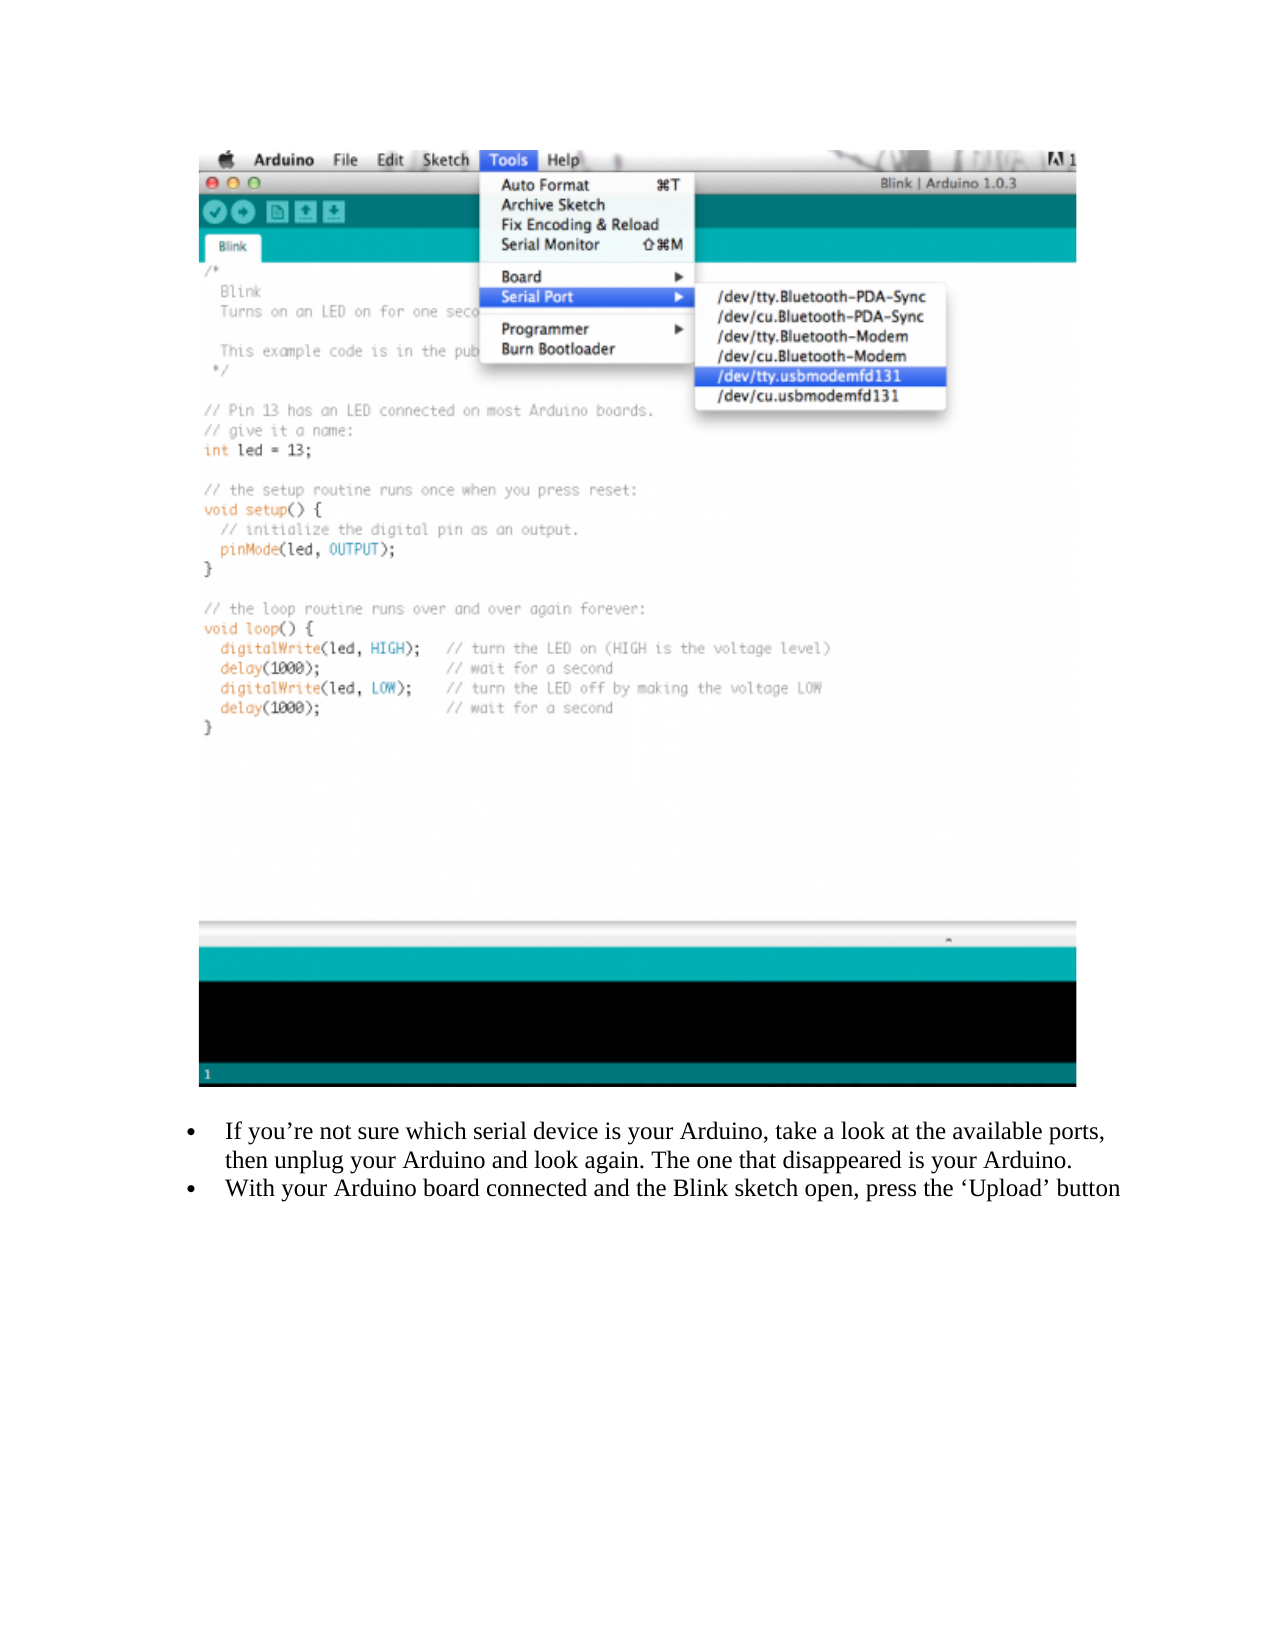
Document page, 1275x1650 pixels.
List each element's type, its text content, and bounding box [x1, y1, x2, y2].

list With your Arduino board connected and the Blink sketch open, press the ‘Upload’ button [187, 1173, 1125, 1202]
list If you’re not sure which serial device is your Arduino, take a look at the available ports, then unplug your Arduino and look again. The one that disappeared is your Arduino. [187, 1116, 1125, 1173]
picture [198, 150, 1077, 1087]
